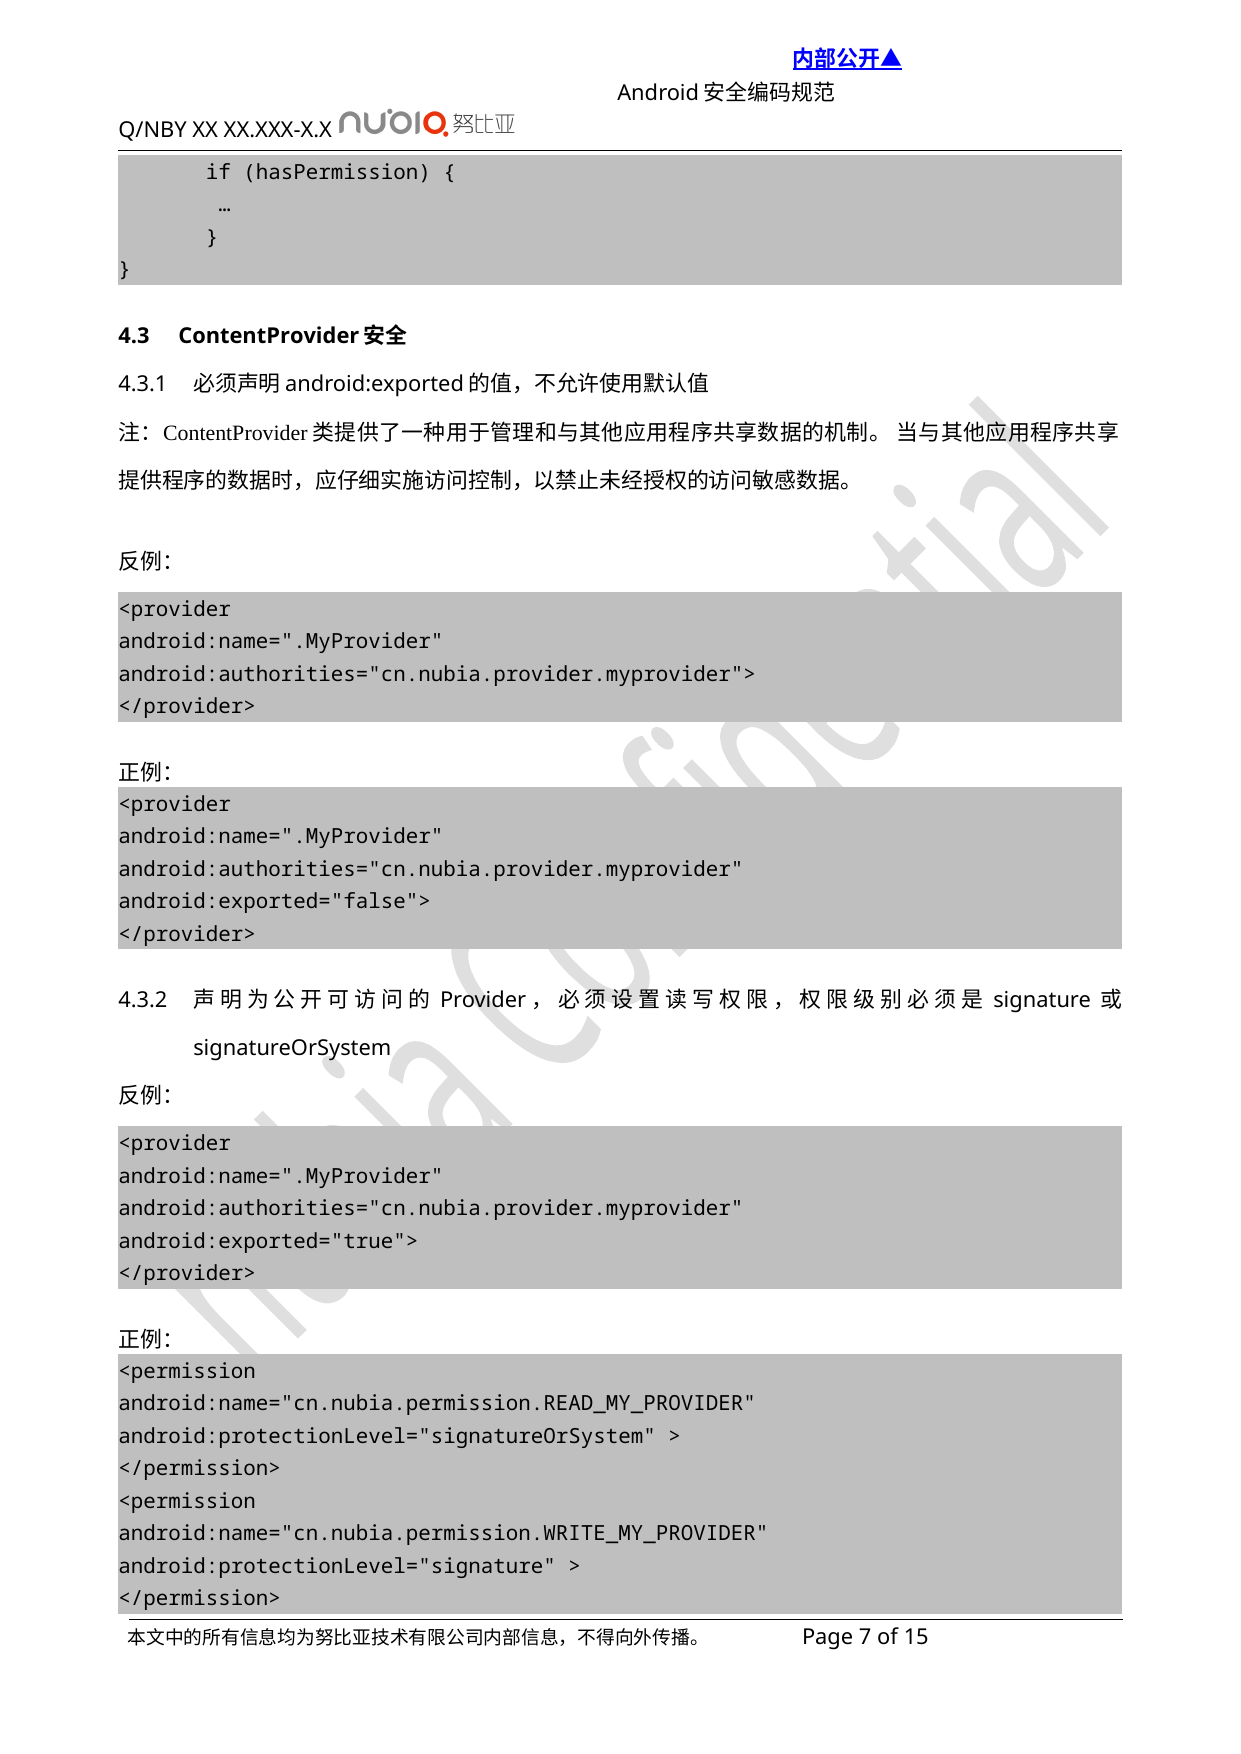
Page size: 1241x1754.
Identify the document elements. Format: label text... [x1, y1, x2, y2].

text … [118, 187, 1122, 220]
text </permission> [118, 1581, 1122, 1614]
text 反例： [118, 544, 1122, 576]
text android:name=".MyProvider" [118, 819, 1122, 852]
text android:name="cn.nubia.permission.WRITE_MY_PROVIDER" [118, 1516, 1122, 1549]
text <provider [118, 787, 1122, 819]
subtitle 必须声明android:exported的值，不允许使用默认值 [118, 366, 1122, 398]
text android:name=".MyProvider" [118, 624, 1122, 657]
text } [118, 220, 1122, 252]
text <permission [118, 1484, 1122, 1516]
subtitle ContentProvider安全 [118, 317, 1122, 350]
text android:name=".MyProvider" [118, 1159, 1122, 1191]
text <provider [118, 592, 1122, 624]
text <permission [118, 1354, 1122, 1386]
text 反例： [118, 1078, 1122, 1111]
text android:protectionLevel="signature" > [118, 1549, 1122, 1581]
text android:protectionLevel="signatureOrSystem" > [118, 1419, 1122, 1451]
text android:name="cn.nubia.permission.READ_MY_PROVIDER" [118, 1386, 1122, 1419]
text android:authorities="cn.nubia.provider.myprovider" [118, 852, 1122, 884]
subtitle 声明为公开可访问的Provider，必须设置读写权限，权限级别必须是signature或signatureOrSystem [118, 982, 1122, 1063]
text <provider [118, 1126, 1122, 1159]
text android:authorities="cn.nubia.provider.myprovider" [118, 1191, 1122, 1224]
text </permission> [118, 1451, 1122, 1484]
text 正例： [118, 754, 1122, 787]
text } [118, 252, 1122, 285]
text 注：ContentProvider类提供了一种用于管理和与其他应用程序共享数据的机制。 当与其他应用程序共享提供程序的数据时，应仔细实施访问控制，以禁止未经授权的访问敏感数据。 [118, 414, 1122, 495]
text android:exported="true"> [118, 1224, 1122, 1256]
text android:exported="false"> [118, 884, 1122, 917]
text 正例： [118, 1321, 1122, 1354]
text android:authorities="cn.nubia.provider.myprovider"> [118, 657, 1122, 689]
text </provider> [118, 689, 1122, 722]
text </provider> [118, 1256, 1122, 1289]
picture [337, 107, 516, 138]
text </provider> [118, 917, 1122, 949]
text if (hasPermission) { [118, 155, 1122, 187]
